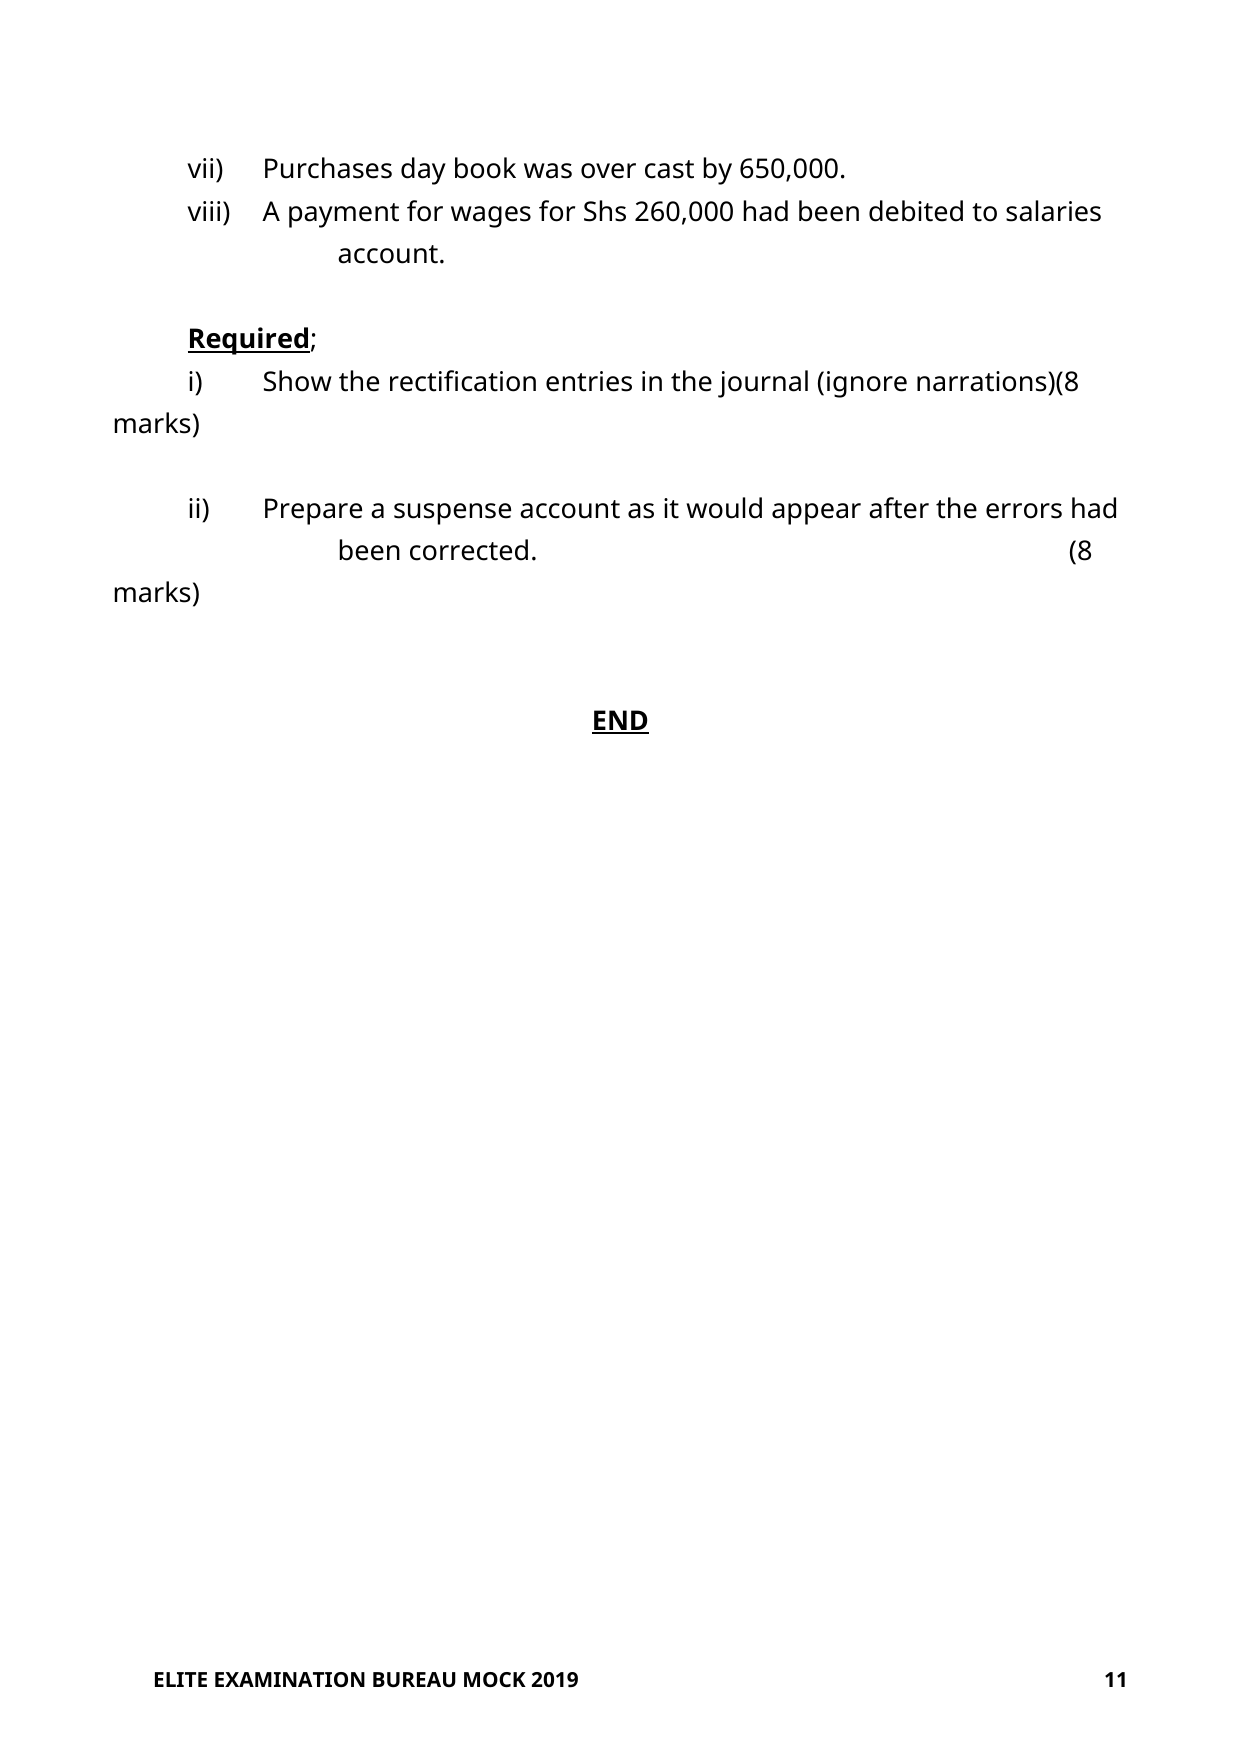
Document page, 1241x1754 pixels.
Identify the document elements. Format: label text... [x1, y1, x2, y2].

text END [112, 701, 1128, 738]
text viii) A payment for wages for Shs 260,000 had been debited to salaries account. [112, 192, 1128, 272]
text i) Show the rectification entries in the journal (ignore narrations)(8 marks) [112, 362, 1128, 441]
text ii) Prepare a suspense account as it would appear after the errors had been corrected. (8 marks) [112, 489, 1128, 611]
text Required; [112, 319, 1128, 356]
text vii) Purchases day book was over cast by 650,000. [112, 150, 1128, 187]
